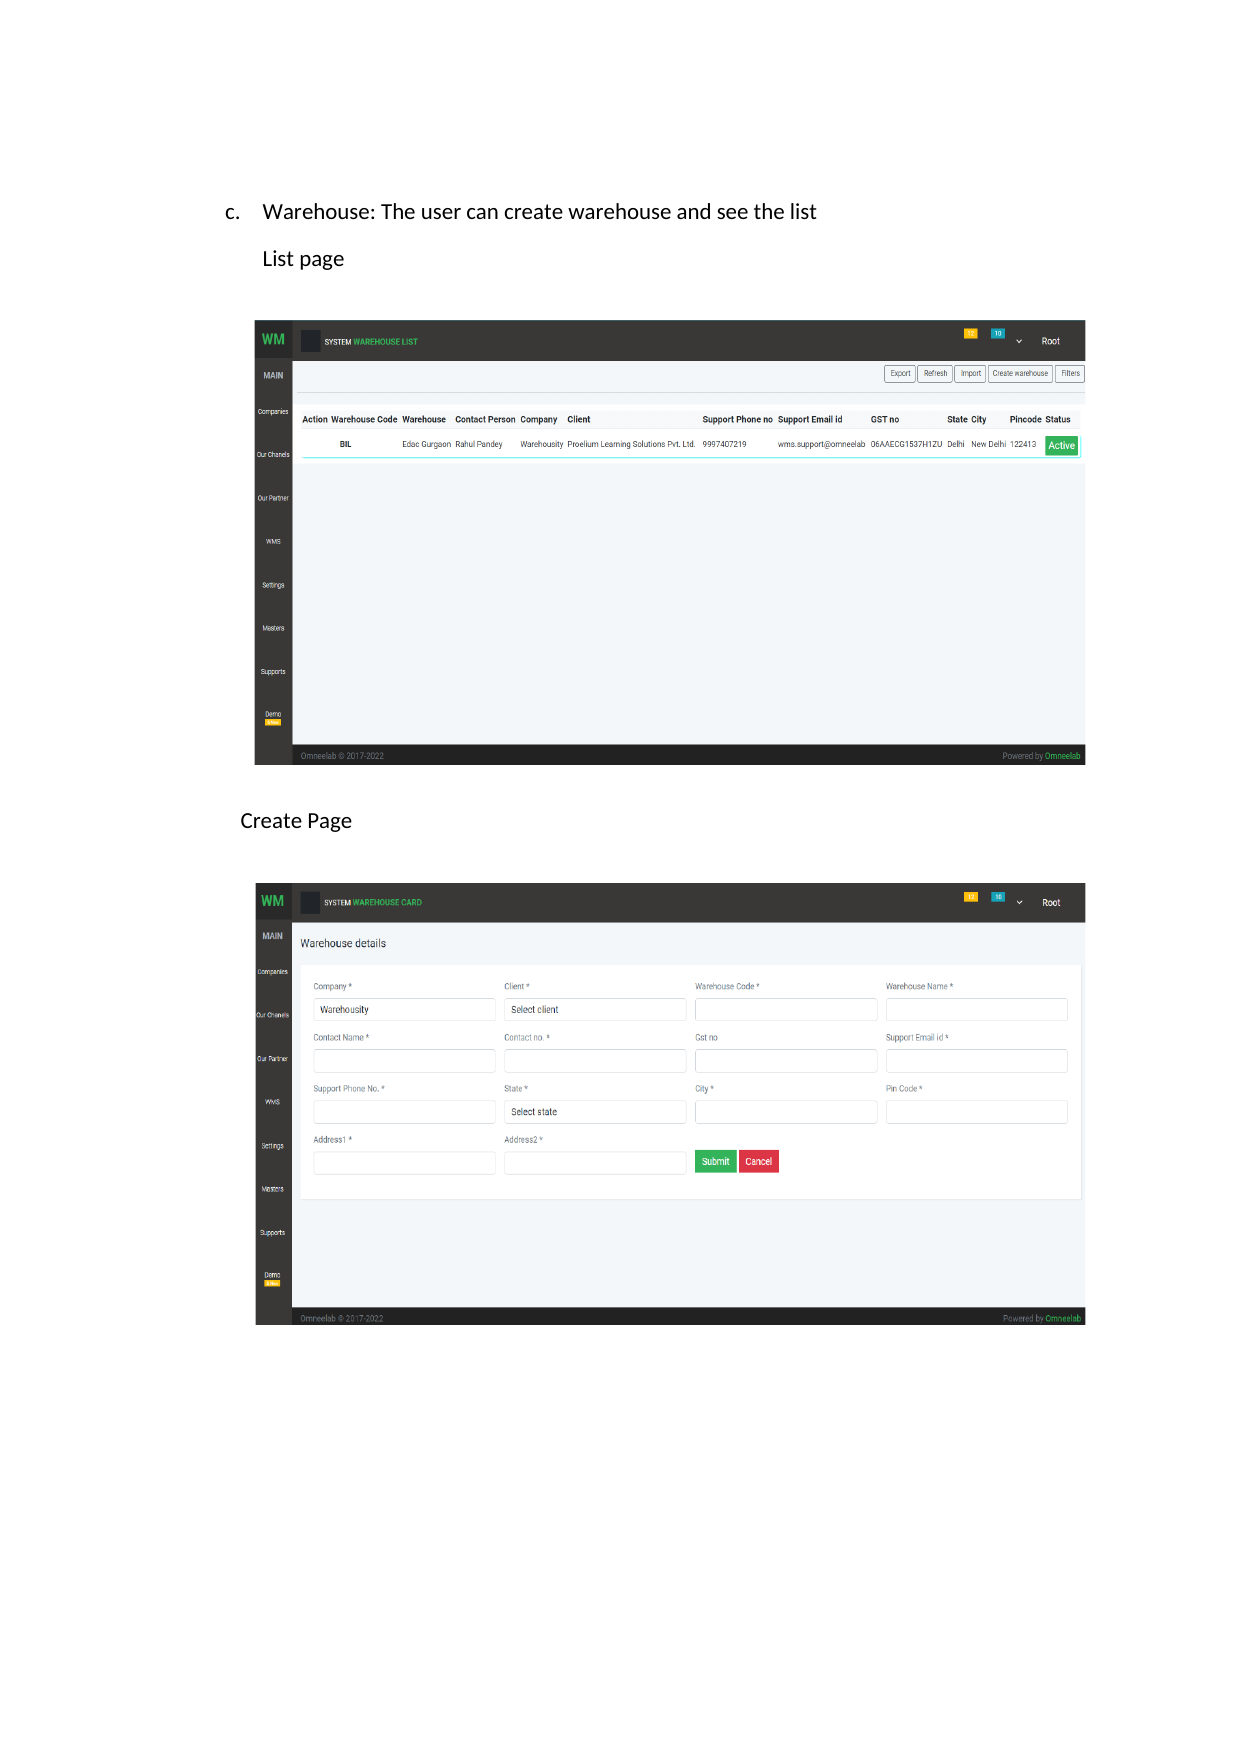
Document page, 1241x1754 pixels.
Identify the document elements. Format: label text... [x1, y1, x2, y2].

picture [254, 320, 1084, 764]
picture [254, 883, 1084, 1324]
text Create Page [225, 806, 1090, 834]
text List page [225, 244, 1090, 272]
list Warehouse: The user can create warehouse and see the list [225, 197, 1090, 225]
